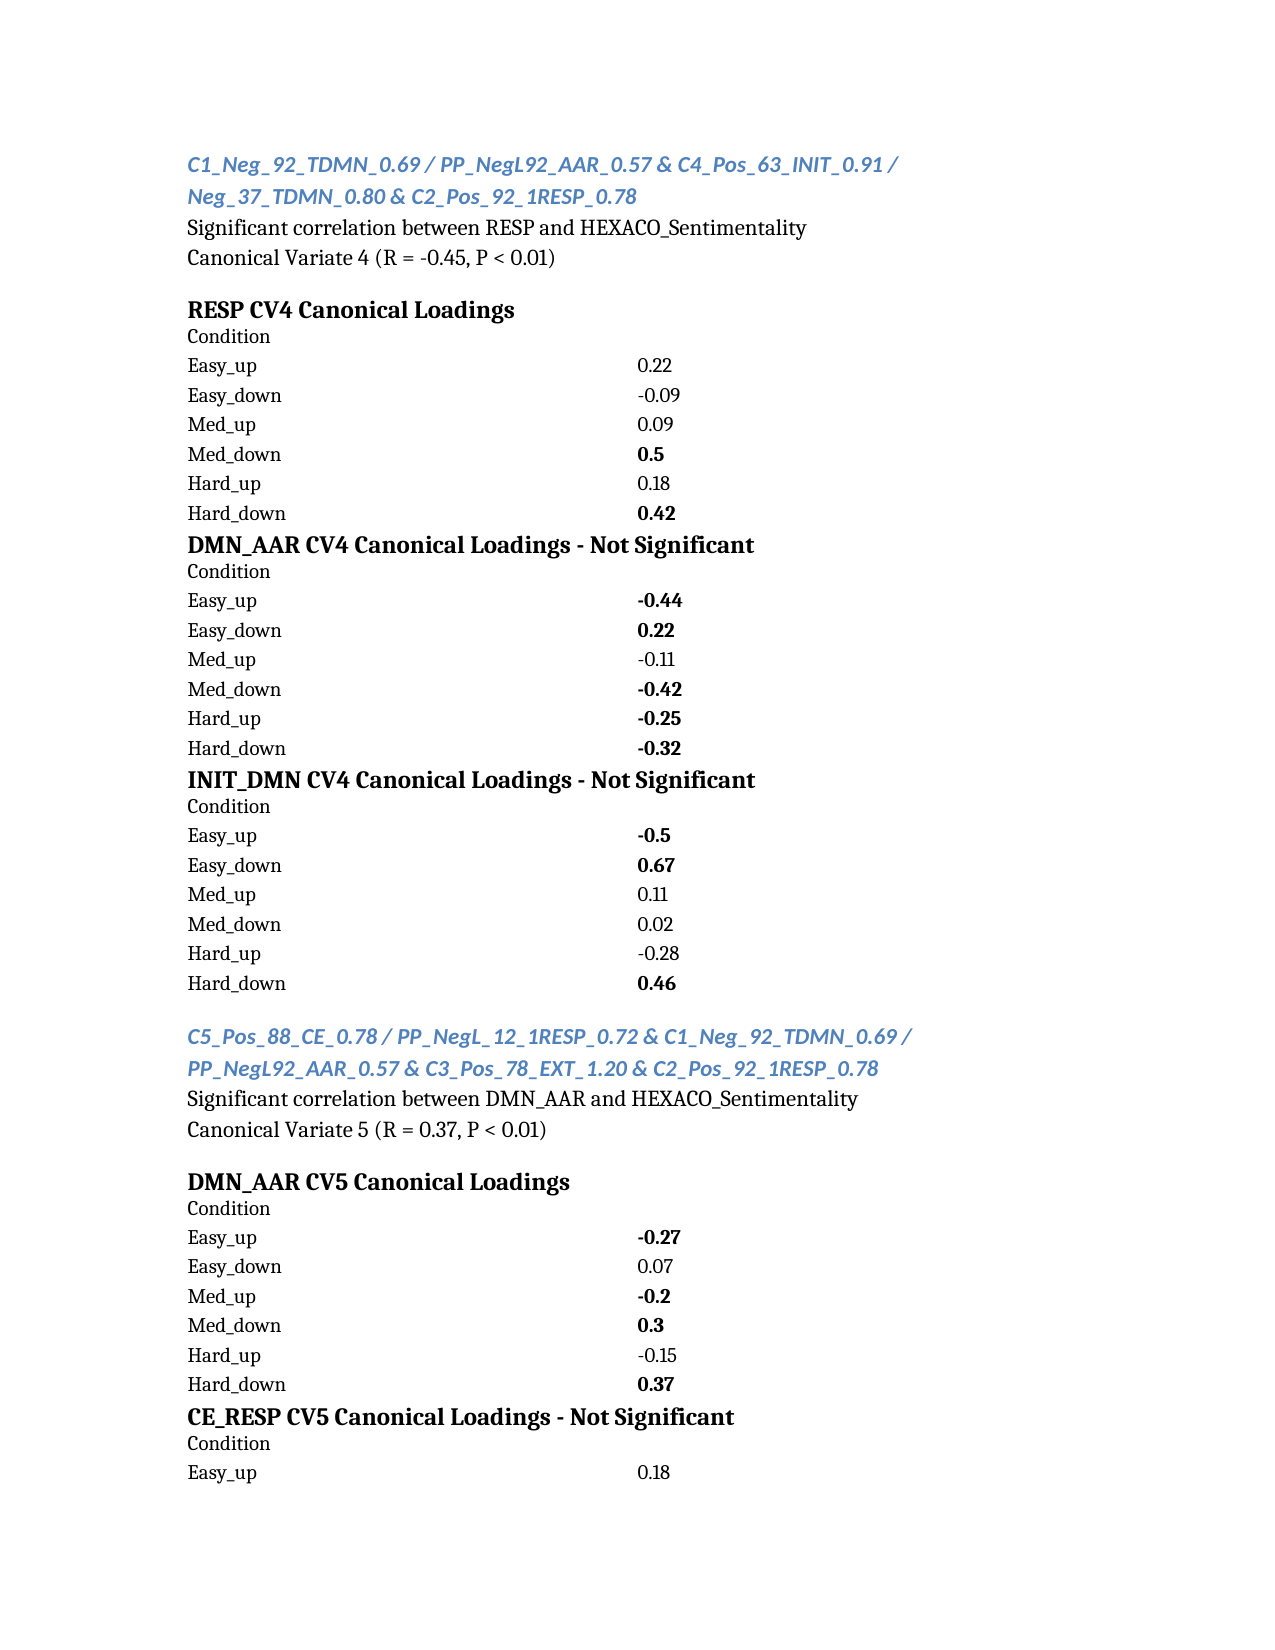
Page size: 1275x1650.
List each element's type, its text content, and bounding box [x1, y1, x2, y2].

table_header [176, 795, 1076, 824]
text Significant correlation between DMN_AAR and HEXACO_Sentimentality Canonical Variate 5 (R = 0.37, P < 0.01) [187, 1086, 1087, 1143]
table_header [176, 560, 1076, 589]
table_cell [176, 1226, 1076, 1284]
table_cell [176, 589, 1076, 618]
subtitle C5_Pos_88_CE_0.78 / PP_NegL_12_1RESP_0.72 & C1_Neg_92_TDMN_0.69 / PP_NegL92_AAR_0.57 & C3_Pos_78_EXT_1.20 & C2_Pos_92_1RESP_0.78 [187, 1022, 1087, 1082]
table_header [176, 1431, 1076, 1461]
text DMN_AAR CV5 Canonical Loadings [187, 1167, 1087, 1196]
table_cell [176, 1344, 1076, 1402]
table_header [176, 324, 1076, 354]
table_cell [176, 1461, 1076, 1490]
text RESP CV4 Canonical Loadings [187, 296, 1087, 324]
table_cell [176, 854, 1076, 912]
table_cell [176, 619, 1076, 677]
text DMN_AAR CV4 Canonical Loadings - Not Significant [187, 531, 1087, 559]
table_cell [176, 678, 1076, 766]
text Significant correlation between RESP and HEXACO_Sentimentality Canonical Variate 4 (R = -0.45, P < 0.01) [187, 214, 1087, 271]
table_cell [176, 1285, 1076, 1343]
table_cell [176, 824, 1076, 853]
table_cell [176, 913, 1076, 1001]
text CE_RESP CV5 Canonical Loadings - Not Significant [187, 1402, 1087, 1431]
subtitle C1_Neg_92_TDMN_0.69 / PP_NegL92_AAR_0.57 & C4_Pos_63_INIT_0.91 / Neg_37_TDMN_0.80 & C2_Pos_92_1RESP_0.78 [187, 150, 1087, 210]
text INIT_DMN CV4 Canonical Loadings - Not Significant [187, 766, 1087, 794]
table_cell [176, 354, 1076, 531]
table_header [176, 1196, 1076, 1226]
